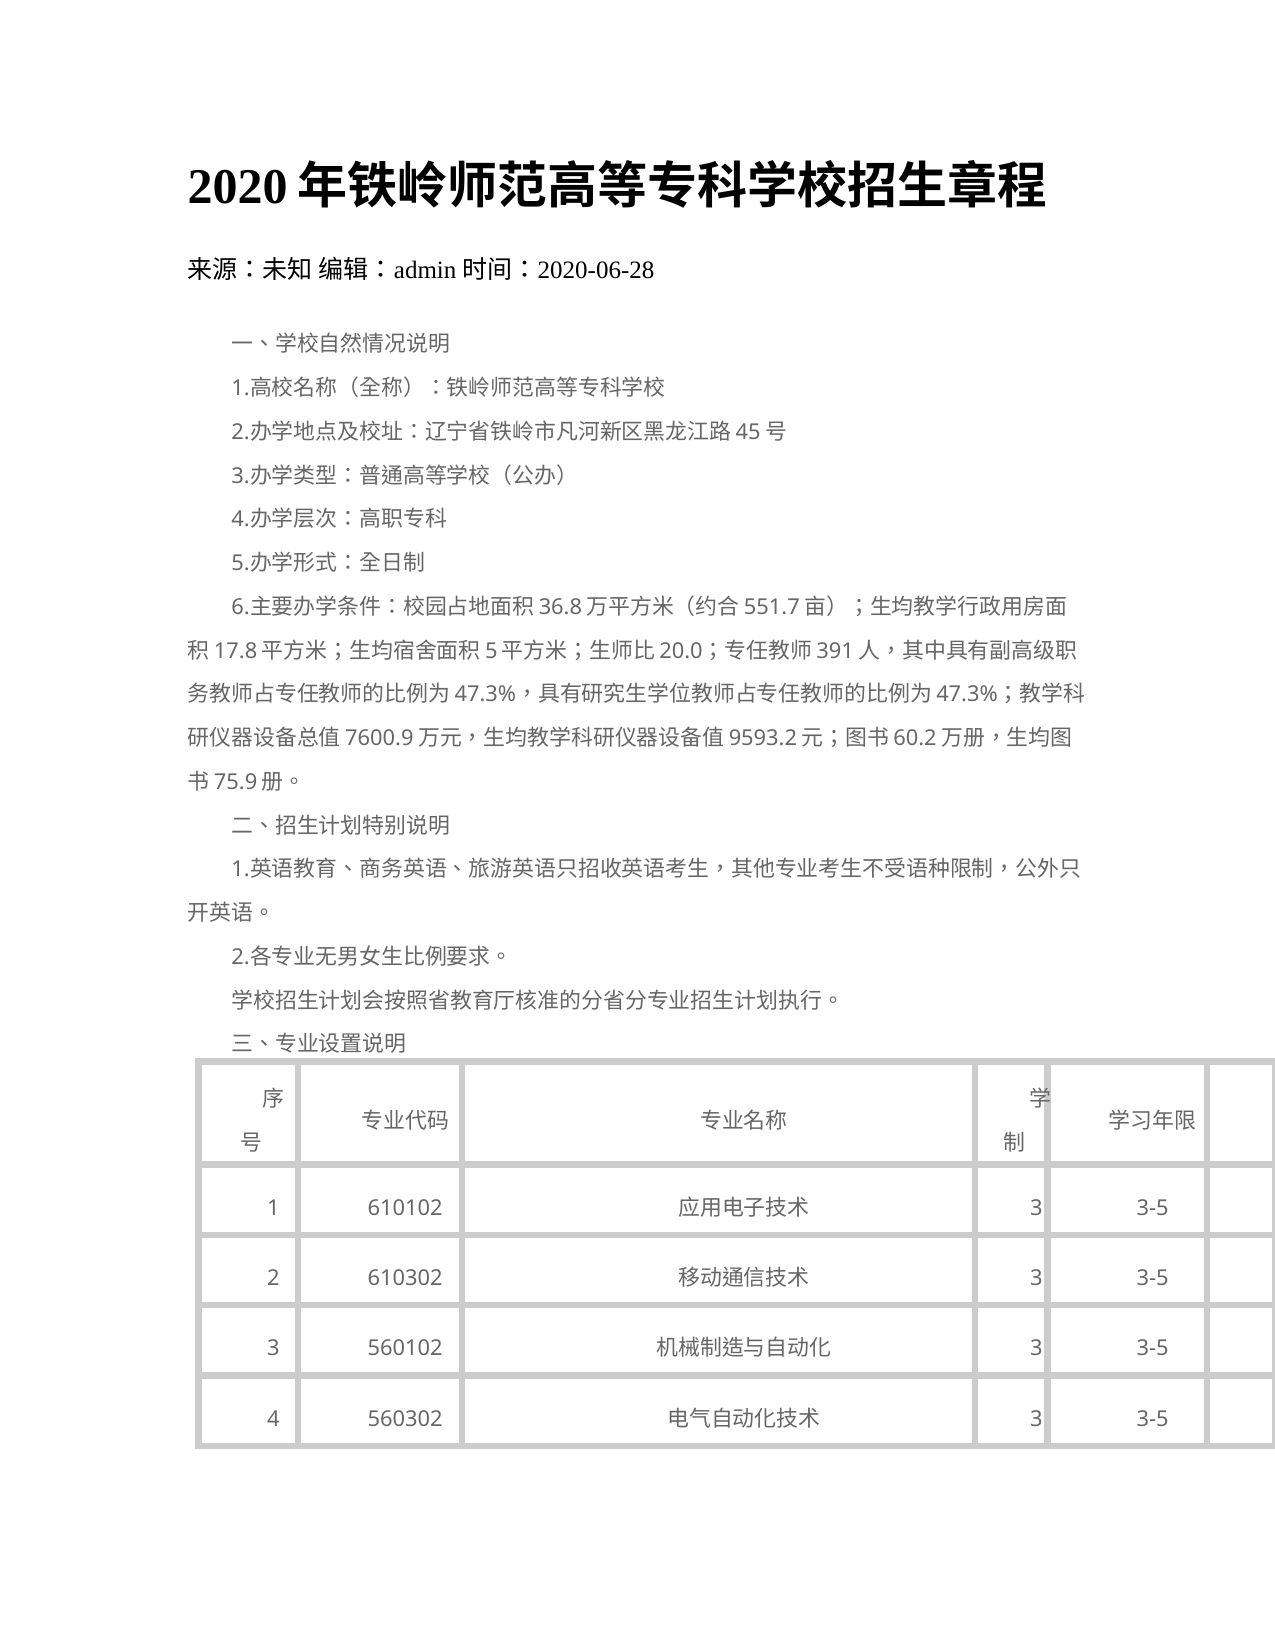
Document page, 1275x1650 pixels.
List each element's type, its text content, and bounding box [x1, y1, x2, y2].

table_header 专业名称 [465, 1065, 972, 1161]
table_cell 3-5 [1051, 1308, 1204, 1372]
table_cell 3 [978, 1379, 1044, 1443]
table_header 学习年限 [1051, 1065, 1204, 1161]
table_cell 560302 [301, 1379, 459, 1443]
table_cell 3-5 [1051, 1379, 1204, 1443]
table_cell 1 [202, 1168, 295, 1232]
text 学校招生计划会按照省教育厅核准的分省分专业招生计划执行。 [187, 971, 1087, 1014]
table_cell 3 [202, 1308, 295, 1372]
text 6.主要办学条件：校园占地面积36.8万平方米（约合551.7亩）；生均教学行政用房面积17.8平方米；生均宿舍面积5平方米；生师比20.0；专任教师391人，其中具有副高级职务教师占专任教师的比例为47.3%，具有研究生学位教师占专任教师的比例为47.3%；教学科研仪器设备总值7600.9万元，生均教学科研仪器设备值9593.2元；图书60.2万册，生均图书75.9册。 [187, 577, 1087, 796]
table_cell 理工 [1210, 1168, 1272, 1232]
table_cell 应用电子技术 [465, 1168, 972, 1232]
table_header 专业代码 [301, 1065, 459, 1161]
table_cell 机械制造与自动化 [465, 1308, 972, 1372]
table_header 科类 [1210, 1065, 1272, 1161]
text 三、专业设置说明 [187, 1014, 1087, 1058]
text 2.各专业无男女生比例要求。 [187, 927, 1087, 971]
table_cell 理工 [1210, 1238, 1272, 1302]
text 1.英语教育、商务英语、旅游英语只招收英语考生，其他专业考生不受语种限制，公外只开英语。 [187, 839, 1087, 927]
table_cell 610102 [301, 1168, 459, 1232]
table_cell 3 [978, 1308, 1044, 1372]
table_header 学制 [978, 1065, 1044, 1161]
text 5.办学形式：全日制 [187, 533, 1087, 577]
table_cell 理工 [1210, 1308, 1272, 1372]
text 1.高校名称（全称）：铁岭师范高等专科学校 [187, 358, 1087, 402]
table_cell 4 [202, 1379, 295, 1443]
text 来源：未知 编辑：admin 时间：2020-06-28 [187, 252, 1087, 286]
table_cell 560102 [301, 1308, 459, 1372]
table_cell 3-5 [1051, 1168, 1204, 1232]
table_cell 3 [978, 1168, 1044, 1232]
table_cell 3 [978, 1238, 1044, 1302]
subtitle 2020年铁岭师范高等专科学校招生章程 [187, 150, 1087, 218]
table_cell 2 [202, 1238, 295, 1302]
table_cell 3-5 [1051, 1238, 1204, 1302]
table_header 序号 [202, 1065, 295, 1161]
table_cell 理工 [1210, 1379, 1272, 1443]
text 4.办学层次：高职专科 [187, 489, 1087, 533]
text 2.办学地点及校址：辽宁省铁岭市凡河新区黑龙江路45号 [187, 402, 1087, 446]
text 3.办学类型：普通高等学校（公办） [187, 446, 1087, 489]
table_cell 电气自动化技术 [465, 1379, 972, 1443]
table_cell 610302 [301, 1238, 459, 1302]
table_cell 移动通信技术 [465, 1238, 972, 1302]
text 一、学校自然情况说明 [187, 314, 1087, 358]
text 二、招生计划特别说明 [187, 796, 1087, 839]
